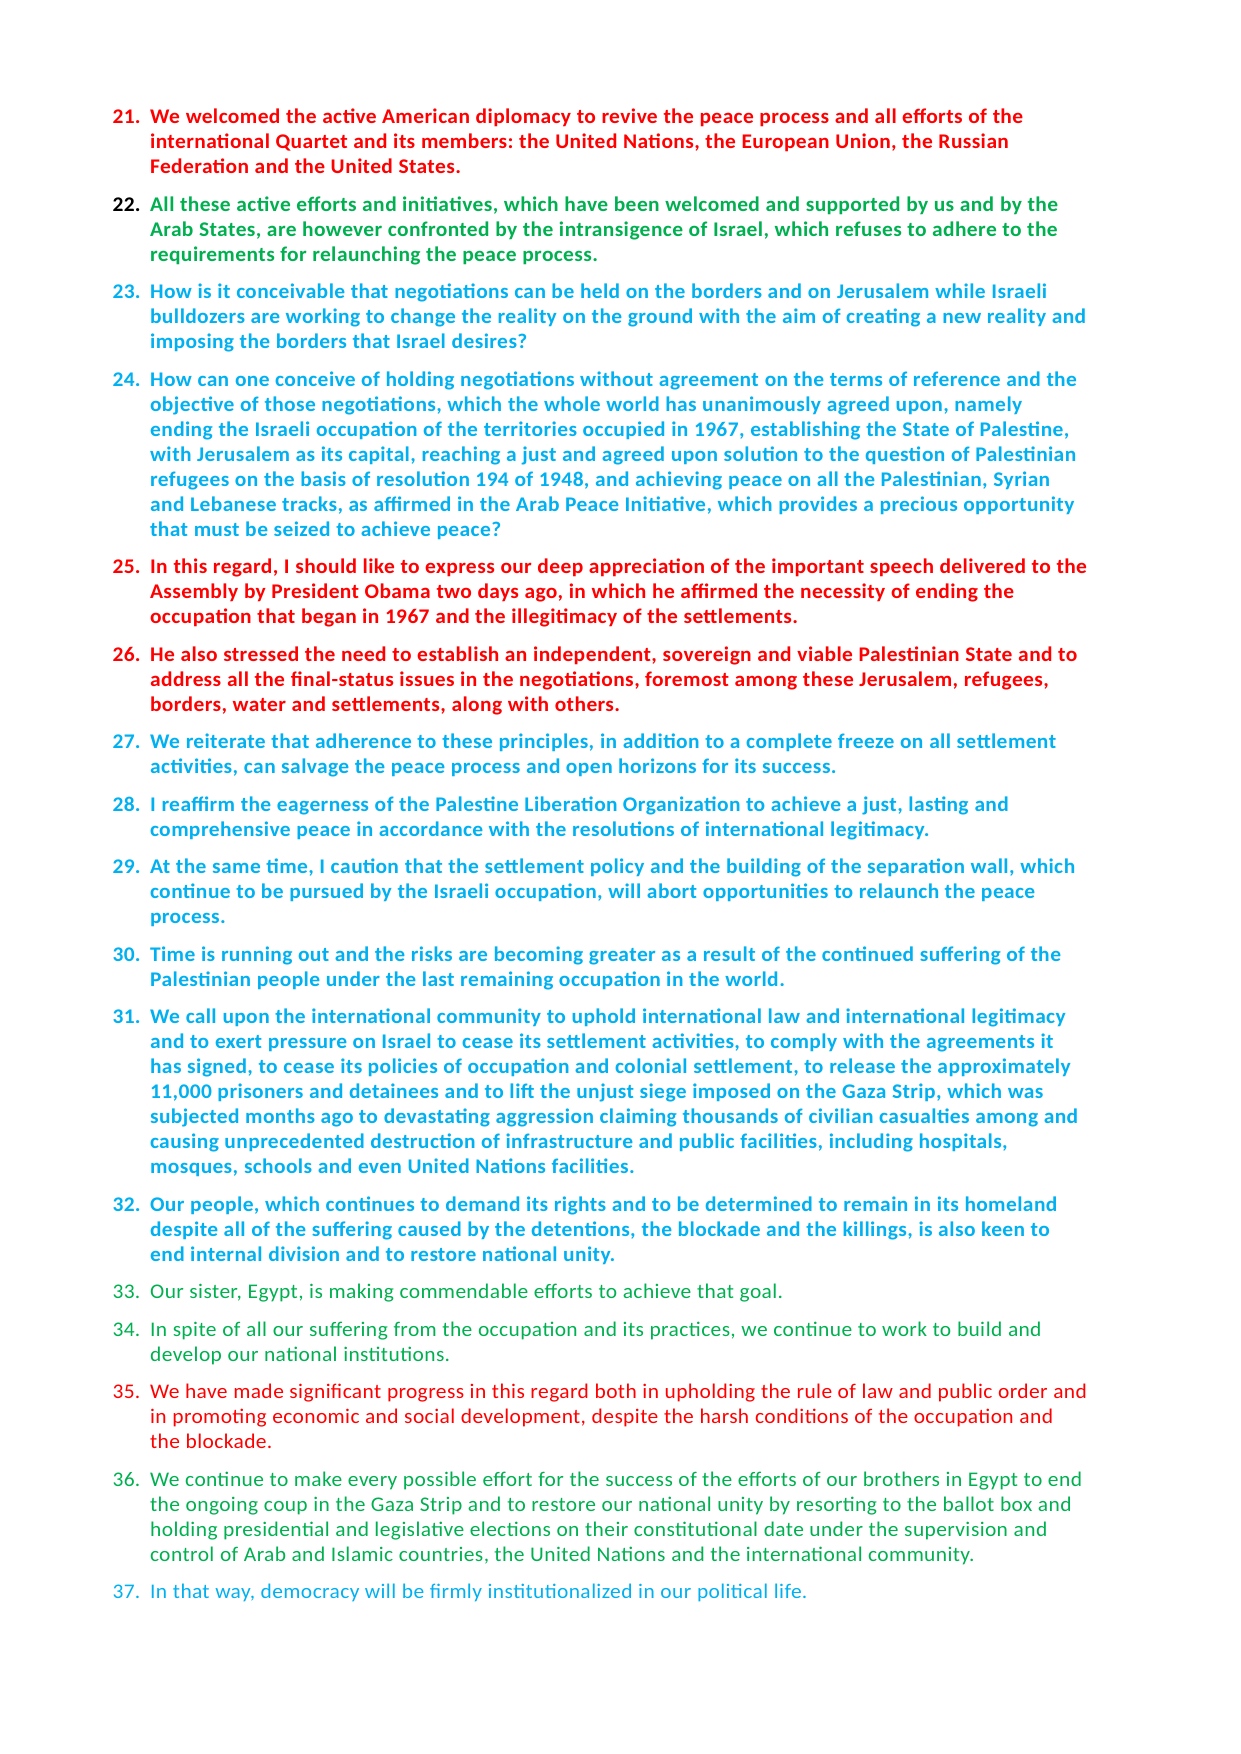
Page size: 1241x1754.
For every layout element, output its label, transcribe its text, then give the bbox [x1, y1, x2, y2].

list I reaffirm the eagerness of the Palestine Liberation Organization to achieve a just, lasting and comprehensive peace in accordance with the resolutions of international legitimacy. [112, 791, 1090, 841]
list Our people, which continues to demand its rights and to be determined to remain in its homeland despite all of the suffering caused by the detentions, the blockade and the killings, is also keen to end internal division and to restore national unity. [112, 1191, 1090, 1266]
list We have made significant progress in this regard both in upholding the rule of law and public order and in promoting economic and social development, despite the harsh conditions of the occupation and the blockade. [112, 1378, 1090, 1453]
list We continue to make every possible effort for the success of the efforts of our brothers in Egypt to end the ongoing coup in the Gaza Strip and to restore our national unity by resorting to the ballot box and holding presidential and legislative elections on their constitutional date under the supervision and control of Arab and Islamic countries, the United Nations and the international community. [112, 1466, 1090, 1566]
list How is it conceivable that negotiations can be held on the borders and on Jerusalem while Israeli bulldozers are working to change the reality on the ground with the aim of creating a new reality and imposing the borders that Israel desires? [112, 278, 1090, 353]
list Time is running out and the risks are becoming greater as a result of the continued suffering of the Palestinian people under the last remaining occupation in the world. [112, 941, 1090, 991]
list We welcomed the active American diplomacy to revive the peace process and all efforts of the international Quartet and its members: the United Nations, the European Union, the Russian Federation and the United States. [112, 103, 1090, 178]
list How can one conceive of holding negotiations without agreement on the terms of reference and the objective of those negotiations, which the whole world has unanimously agreed upon, namely ending the Israeli occupation of the territories occupied in 1967, establishing the State of Palestine, with Jerusalem as its capital, reaching a just and agreed upon solution to the question of Palestinian refugees on the basis of resolution 194 of 1948, and achieving peace on all the Palestinian, Syrian and Lebanese tracks, as affirmed in the Arab Peace Initiative, which provides a precious opportunity that must be seized to achieve peace? [112, 366, 1090, 541]
list Our sister, Egypt, is making commendable efforts to achieve that goal. [112, 1278, 1090, 1303]
list We reiterate that adherence to these principles, in addition to a complete freeze on all settlement activities, can salvage the peace process and open horizons for its success. [112, 728, 1090, 778]
list We call upon the international community to uphold international law and international legitimacy and to exert pressure on Israel to cease its settlement activities, to comply with the agreements it has signed, to cease its policies of occupation and colonial settlement, to release the approximately 11,000 prisoners and detainees and to lift the unjust siege imposed on the Gaza Strip, which was subjected months ago to devastating aggression claiming thousands of civilian casualties among and causing unprecedented destruction of infrastructure and public facilities, including hospitals, mosques, schools and even United Nations facilities. [112, 1003, 1090, 1178]
list In that way, democracy will be firmly institutionalized in our political life. [112, 1578, 1090, 1603]
list At the same time, I caution that the settlement policy and the building of the separation wall, which continue to be pursued by the Israeli occupation, will abort opportunities to relaunch the peace process. [112, 853, 1090, 928]
list In this regard, I should like to express our deep appreciation of the important speech delivered to the Assembly by President Obama two days ago, in which he affirmed the necessity of ending the occupation that began in 1967 and the illegitimacy of the settlements. [112, 553, 1090, 628]
list He also stressed the need to establish an independent, sovereign and viable Palestinian State and to address all the final-status issues in the negotiations, foremost among these Jerusalem, refugees, borders, water and settlements, along with others. [112, 641, 1090, 716]
list In spite of all our suffering from the occupation and its practices, we continue to work to build and develop our national institutions. [112, 1316, 1090, 1366]
list All these active efforts and initiatives, which have been welcomed and supported by us and by the Arab States, are however confronted by the intransigence of Israel, which refuses to adhere to the requirements for relaunching the peace process. [112, 191, 1090, 266]
